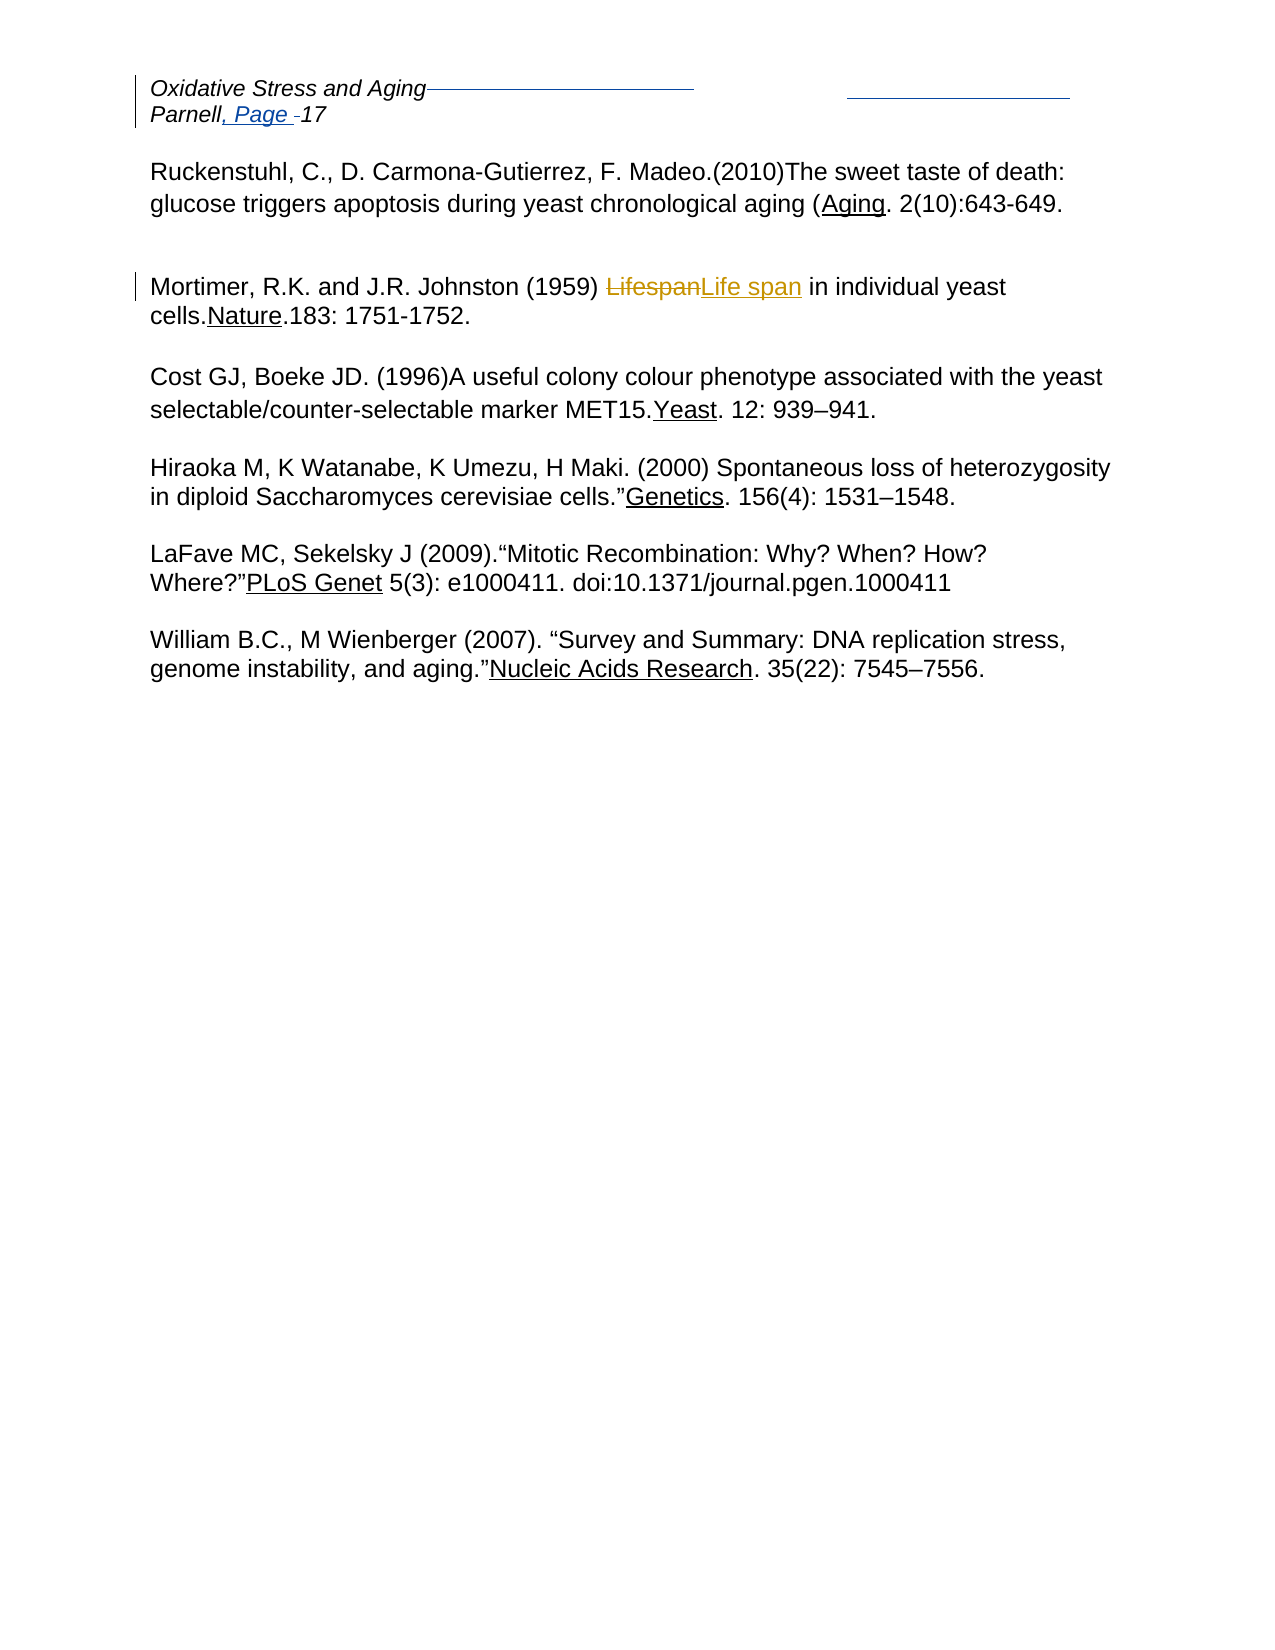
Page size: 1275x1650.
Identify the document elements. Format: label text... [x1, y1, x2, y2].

text Hiraoka M, K Watanabe, K Umezu, H Maki. (2000) Spontaneous loss of heterozygosity in diploid Saccharomyces cerevisiae cells.”Genetics. 156(4): 1531–1548. [150, 453, 1125, 510]
text Ruckenstuhl, C., D. Carmona-Gutierrez, F. Madeo.(2010)The sweet taste of death: glucose triggers apoptosis during yeast chronological aging (Aging. 2(10):643-649. [150, 156, 1125, 218]
text LaFave MC, Sekelsky J (2009).“Mitotic Recombination: Why? When? How? Where?”PLoS Genet 5(3): e1000411. doi:10.1371/journal.pgen.1000411 [150, 539, 1125, 596]
text Cost GJ, Boeke JD. (1996)A useful colony colour phenotype associated with the yeast selectable/counter-selectable marker MET15.Yeast. 12: 939–941. [150, 358, 1125, 424]
text William B.C., M Wienberger (2007). “Survey and Summary: DNA replication stress, genome instability, and aging.”Nucleic Acids Research. 35(22): 7545–7556. [150, 625, 1125, 683]
text Mortimer, R.K. and J.R. Johnston (1959) in individual yeast cells.Nature.183: 1751-1752. [150, 272, 1125, 329]
